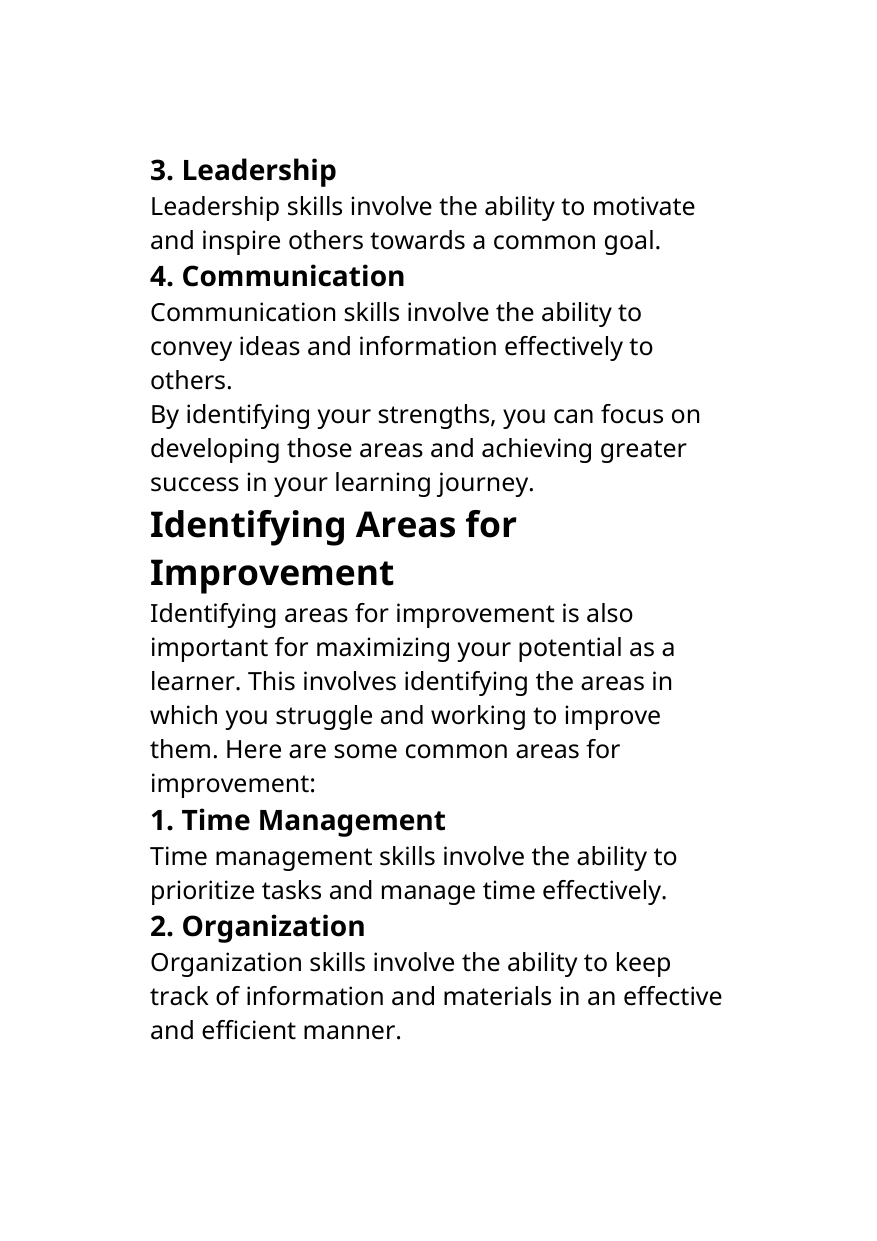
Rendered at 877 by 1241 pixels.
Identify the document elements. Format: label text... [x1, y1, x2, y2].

subtitle 4. Communication [150, 256, 727, 295]
text Leadership skills involve the ability to motivate and inspire others towards a common goal. [150, 188, 727, 256]
subtitle 1. Time Management [150, 800, 727, 838]
text By identifying your strengths, you can focus on developing those areas and achieving greater success in your learning journey. [150, 397, 727, 499]
subtitle Identifying Areas for Improvement [150, 499, 727, 596]
text Identifying areas for improvement is also important for maximizing your potential as a learner. This involves identifying the areas in which you struggle and working to improve them. Here are some common areas for improvement: [150, 596, 727, 800]
text Communication skills involve the ability to convey ideas and information effectively to others. [150, 295, 727, 397]
subtitle 2. Organization [150, 906, 727, 945]
text Organization skills involve the ability to keep track of information and materials in an effective and efficient manner. [150, 945, 727, 1047]
text Time management skills involve the ability to prioritize tasks and manage time effectively. [150, 838, 727, 906]
subtitle 3. Leadership [150, 150, 727, 188]
